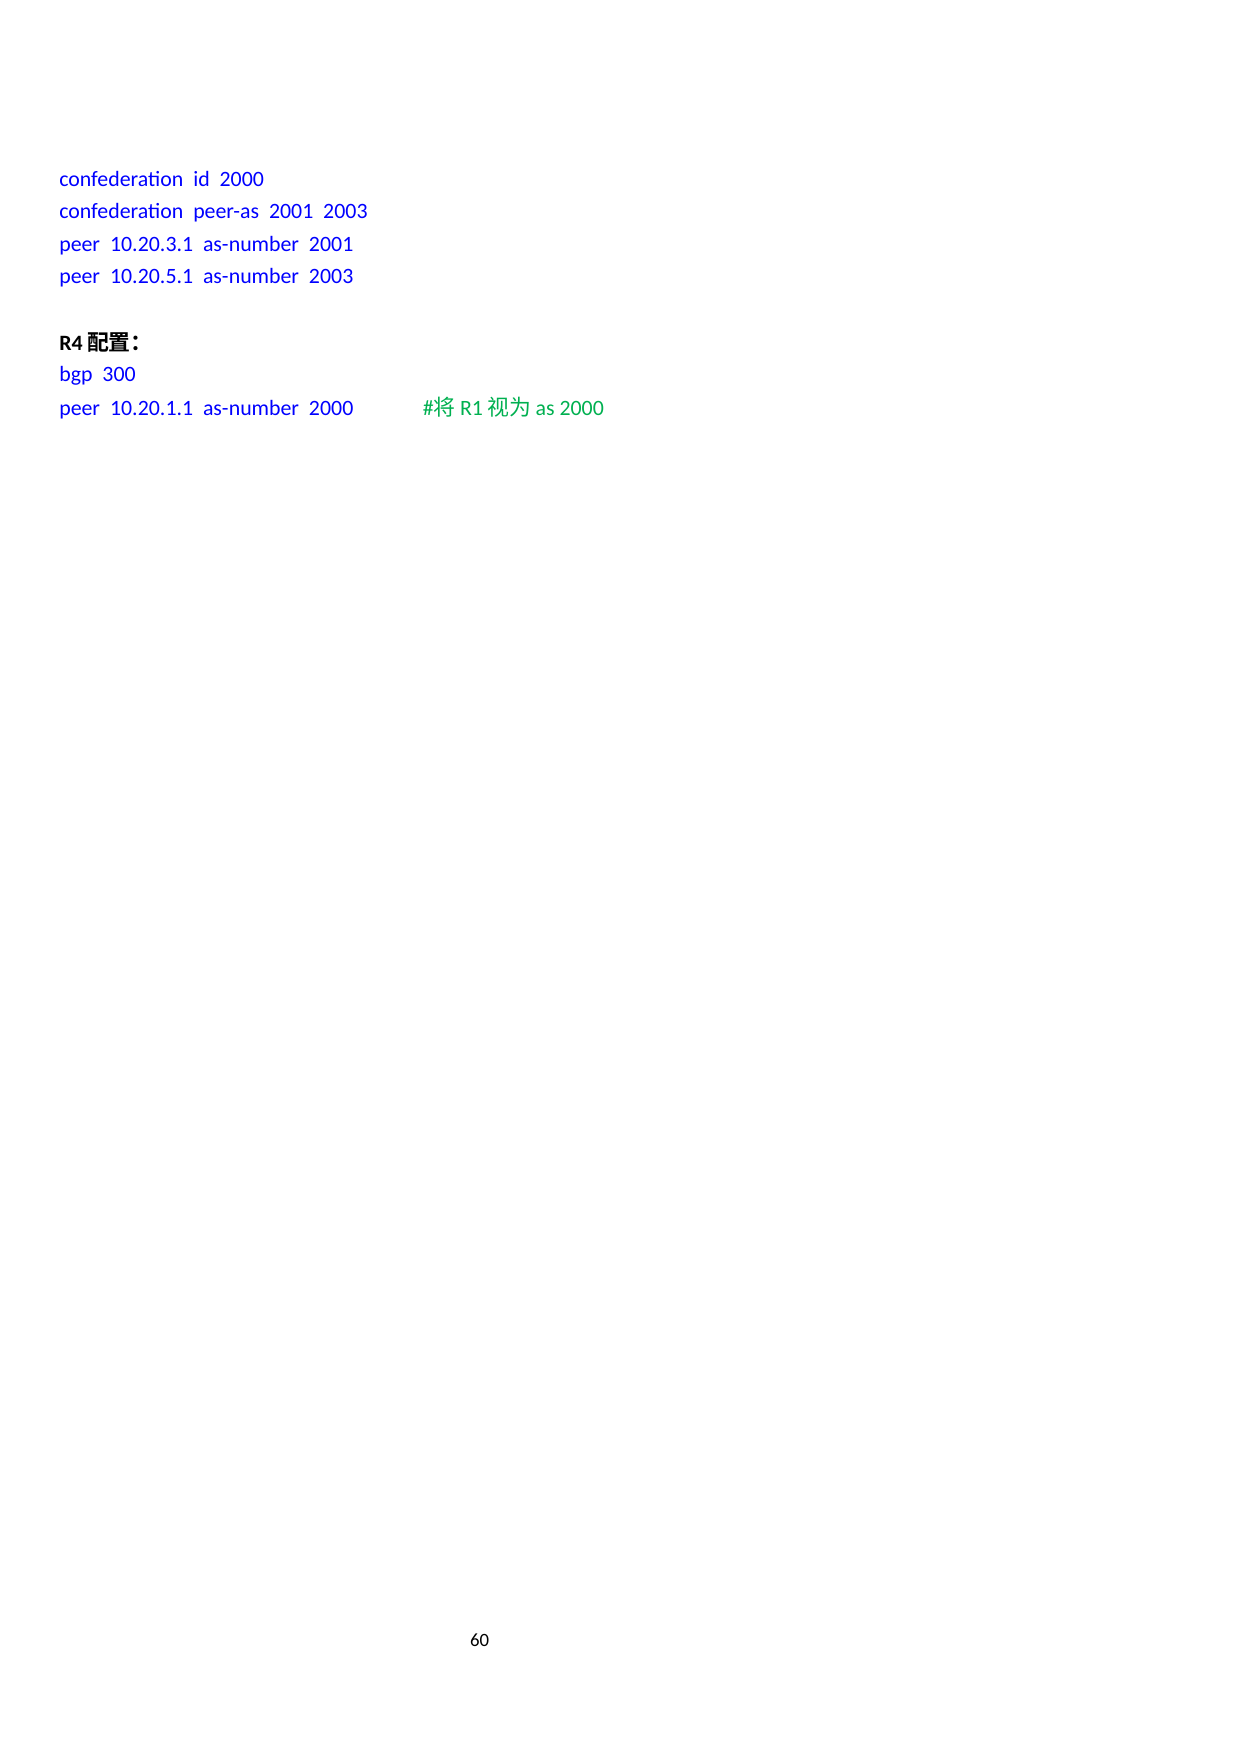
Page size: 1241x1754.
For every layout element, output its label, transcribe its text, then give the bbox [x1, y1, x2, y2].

text peer 10.20.1.1 as-number 2000 #将R1视为as 2000 [59, 389, 1181, 422]
text peer 10.20.3.1 as-number 2001 [59, 227, 1181, 259]
text peer 10.20.5.1 as-number 2003 [59, 259, 1181, 292]
text R4配置： [59, 324, 1181, 357]
text confederation id 2000 [59, 162, 1181, 194]
text confederation peer-as 2001 2003 [59, 194, 1181, 227]
text bgp 300 [59, 357, 1181, 389]
